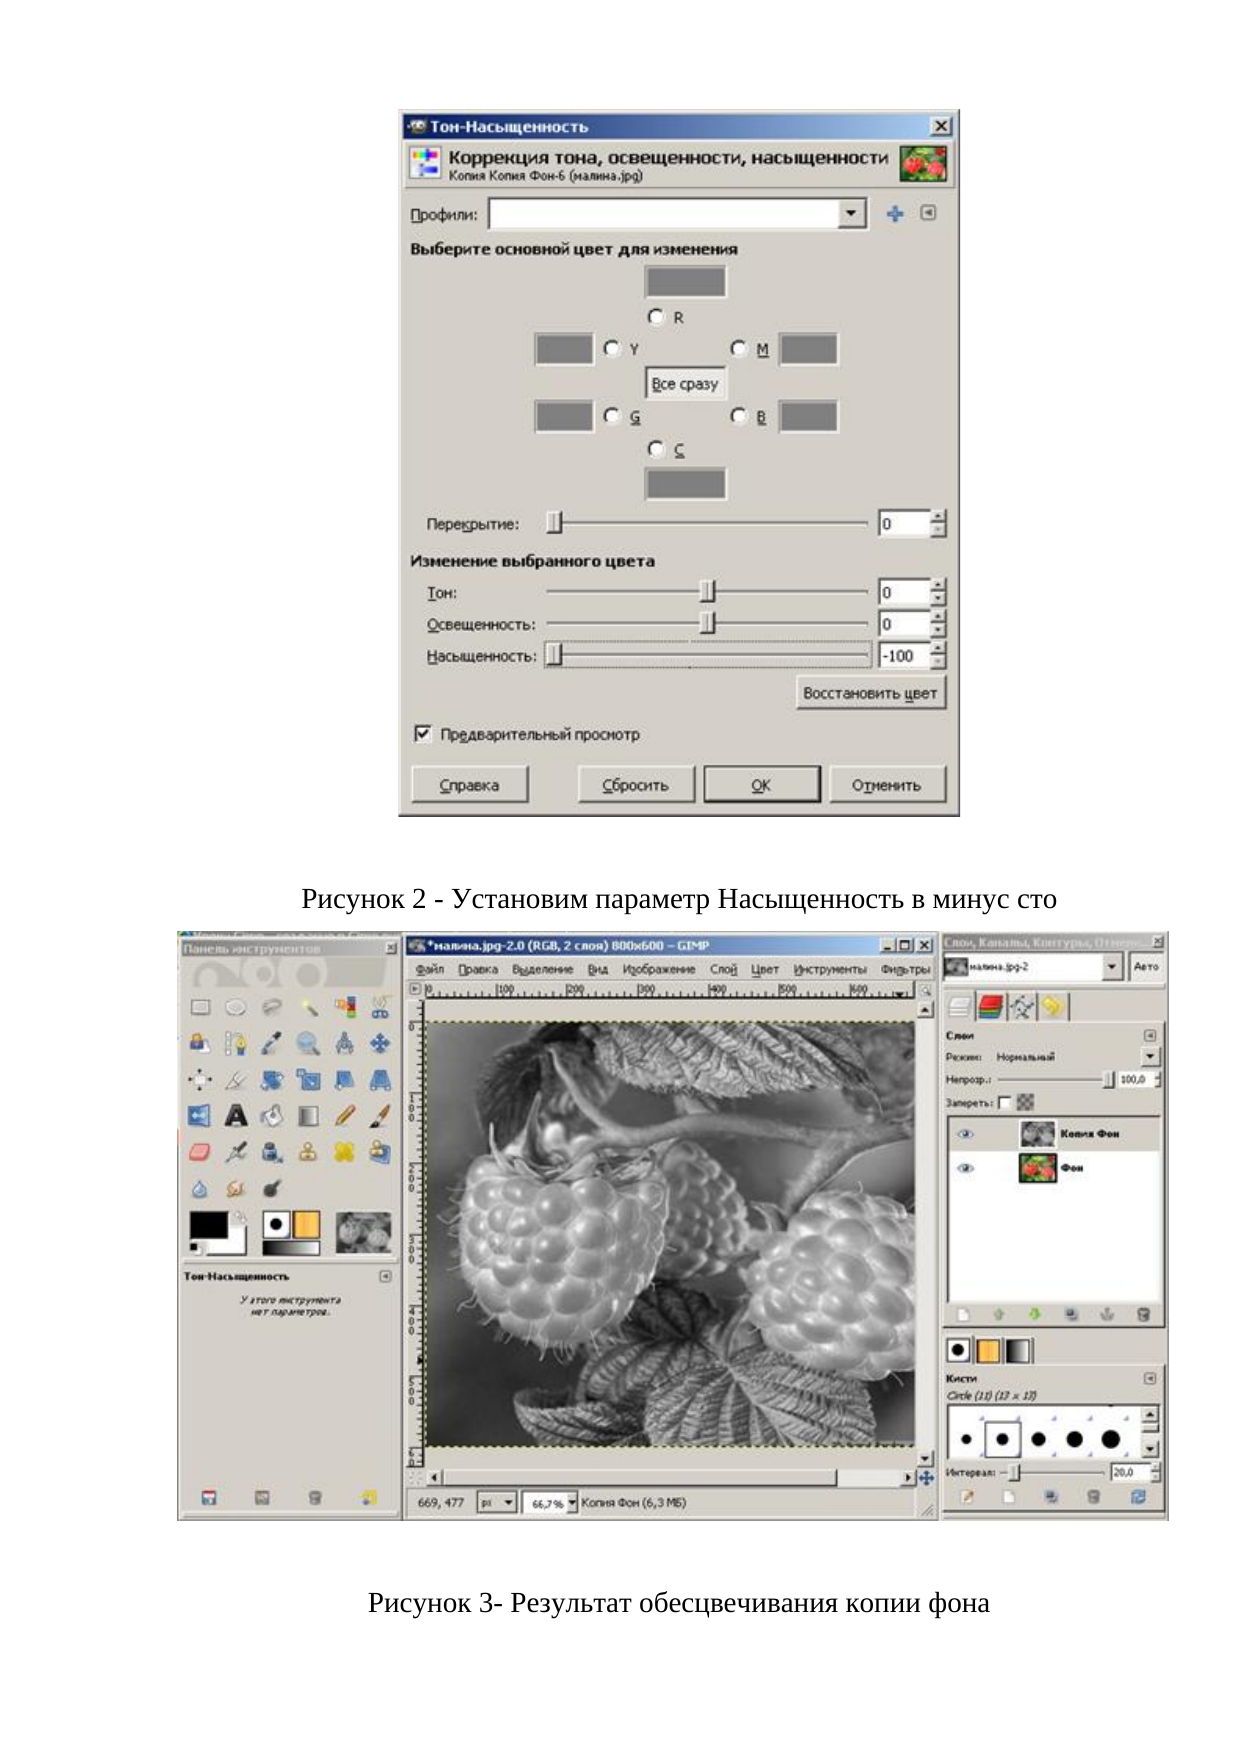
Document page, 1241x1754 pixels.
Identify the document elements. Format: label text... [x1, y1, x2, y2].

text Рисунок 2 - Установим параметр Насыщенность в минус сто [103, 882, 1181, 915]
text Рисунок 3- Результат обесцвечивания копии фона [103, 1585, 1181, 1619]
picture [398, 109, 961, 817]
picture [177, 931, 1169, 1521]
